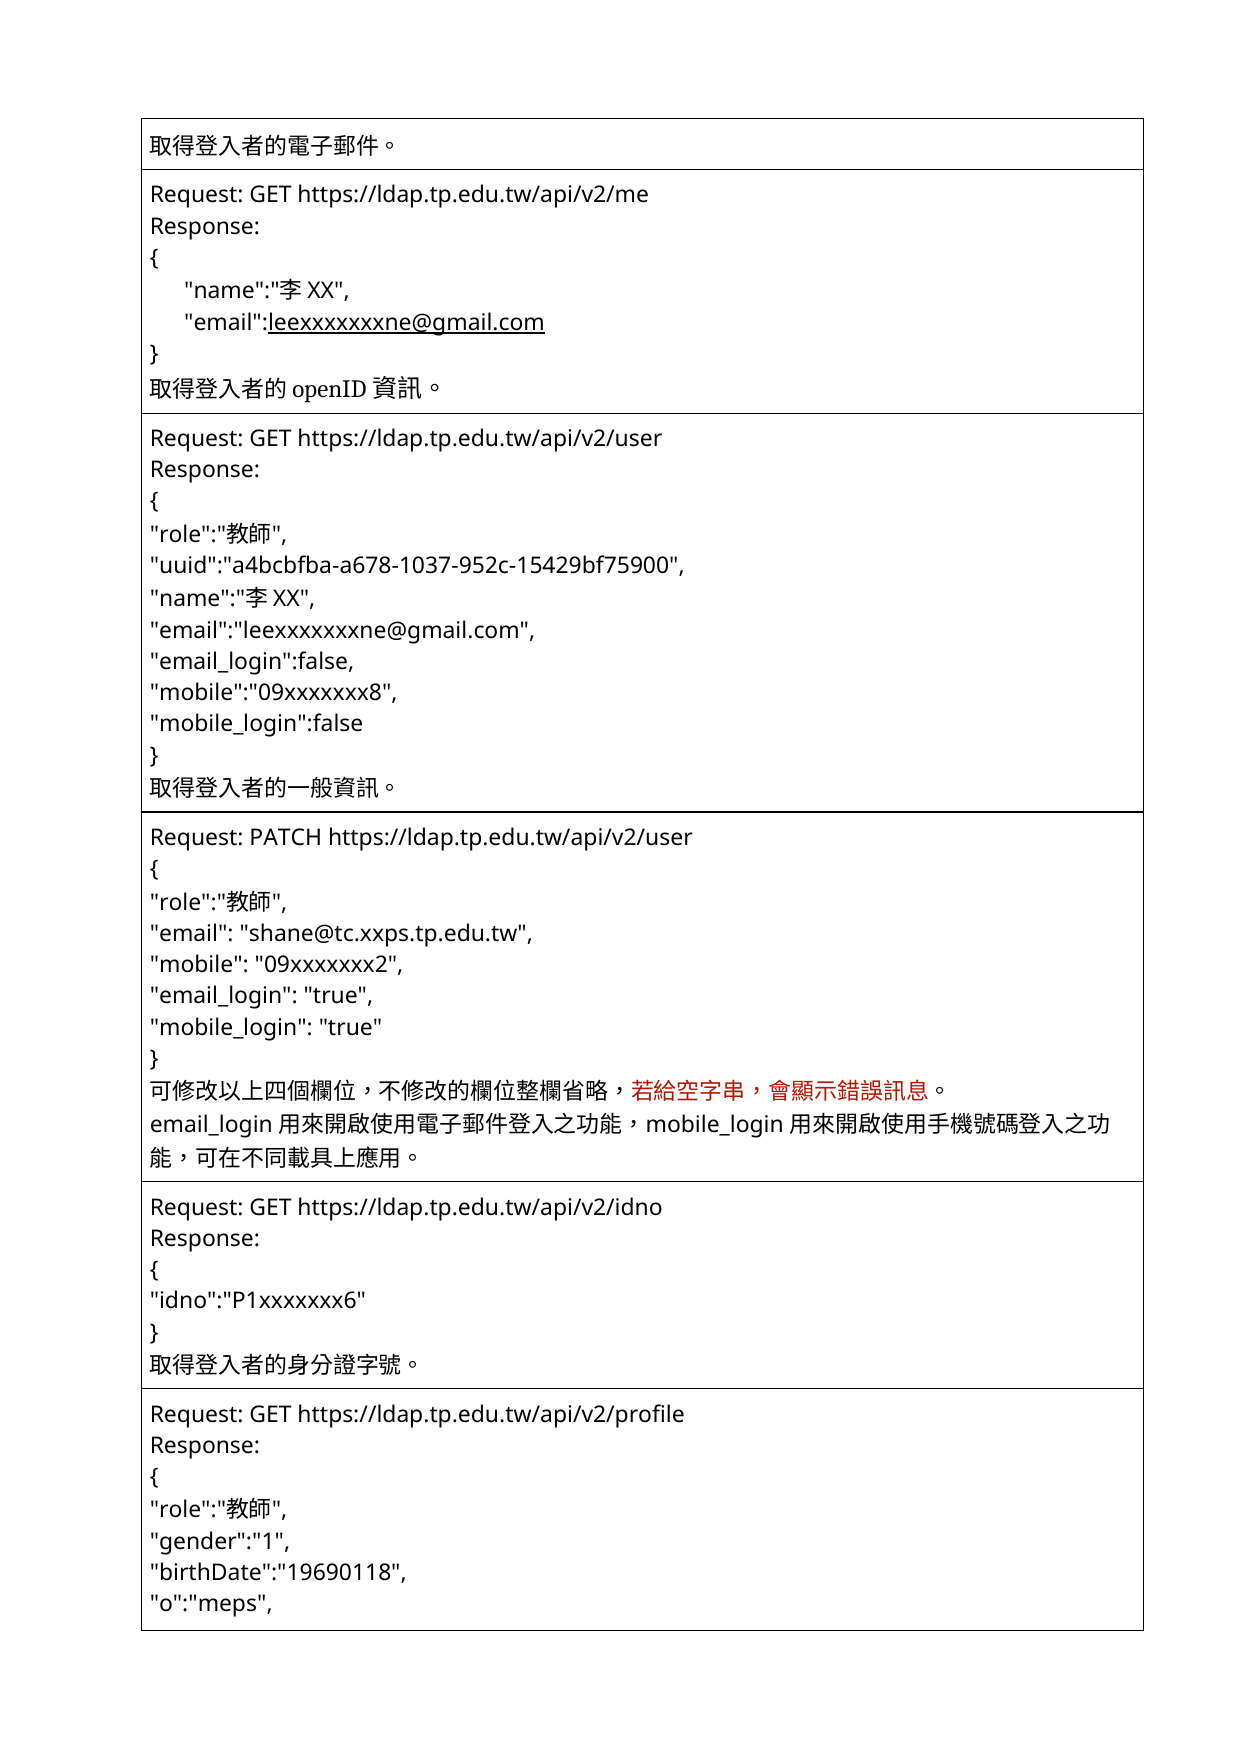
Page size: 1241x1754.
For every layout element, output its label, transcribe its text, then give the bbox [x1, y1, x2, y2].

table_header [142, 119, 1143, 169]
table_cell Request: GET https://ldap.tp.edu.tw/api/v2/user Response: { "role":"教師", "uuid":"a4bcbfba-a678-1037-952c-15429bf75900", "name":"李XX", "email":"leexxxxxxxne@gmail.com", "email_login":false, "mobile":"09xxxxxxx8", "mobile_login":false } 取得登入者的一般資訊。 [142, 414, 1143, 811]
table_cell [142, 1389, 1143, 1630]
table_cell Request: PATCH https://ldap.tp.edu.tw/api/v2/user { "role":"教師", "email": "shane@tc.xxps.tp.edu.tw", "mobile": "09xxxxxxx2", "email_login": "true", "mobile_login": "true" } 可修改以上四個欄位，不修改的欄位整欄省略，若給空字串，會顯示錯誤訊息。 email_login 用來開啟使用電子郵件登入之功能，mobile_login 用來開啟使用手機號碼登入之功能，可在不同載具上應用。 [142, 813, 1143, 1181]
table_cell Request: GET https://ldap.tp.edu.tw/api/v2/idno Response: { "idno":"P1xxxxxxx6" } 取得登入者的身分證字號。 [142, 1182, 1143, 1388]
table_cell Request: GET https://ldap.tp.edu.tw/api/v2/me Response: { "name":"李XX", "email":leexxxxxxxne@gmail.com } 取得登入者的 openID 資訊。 [142, 170, 1143, 413]
